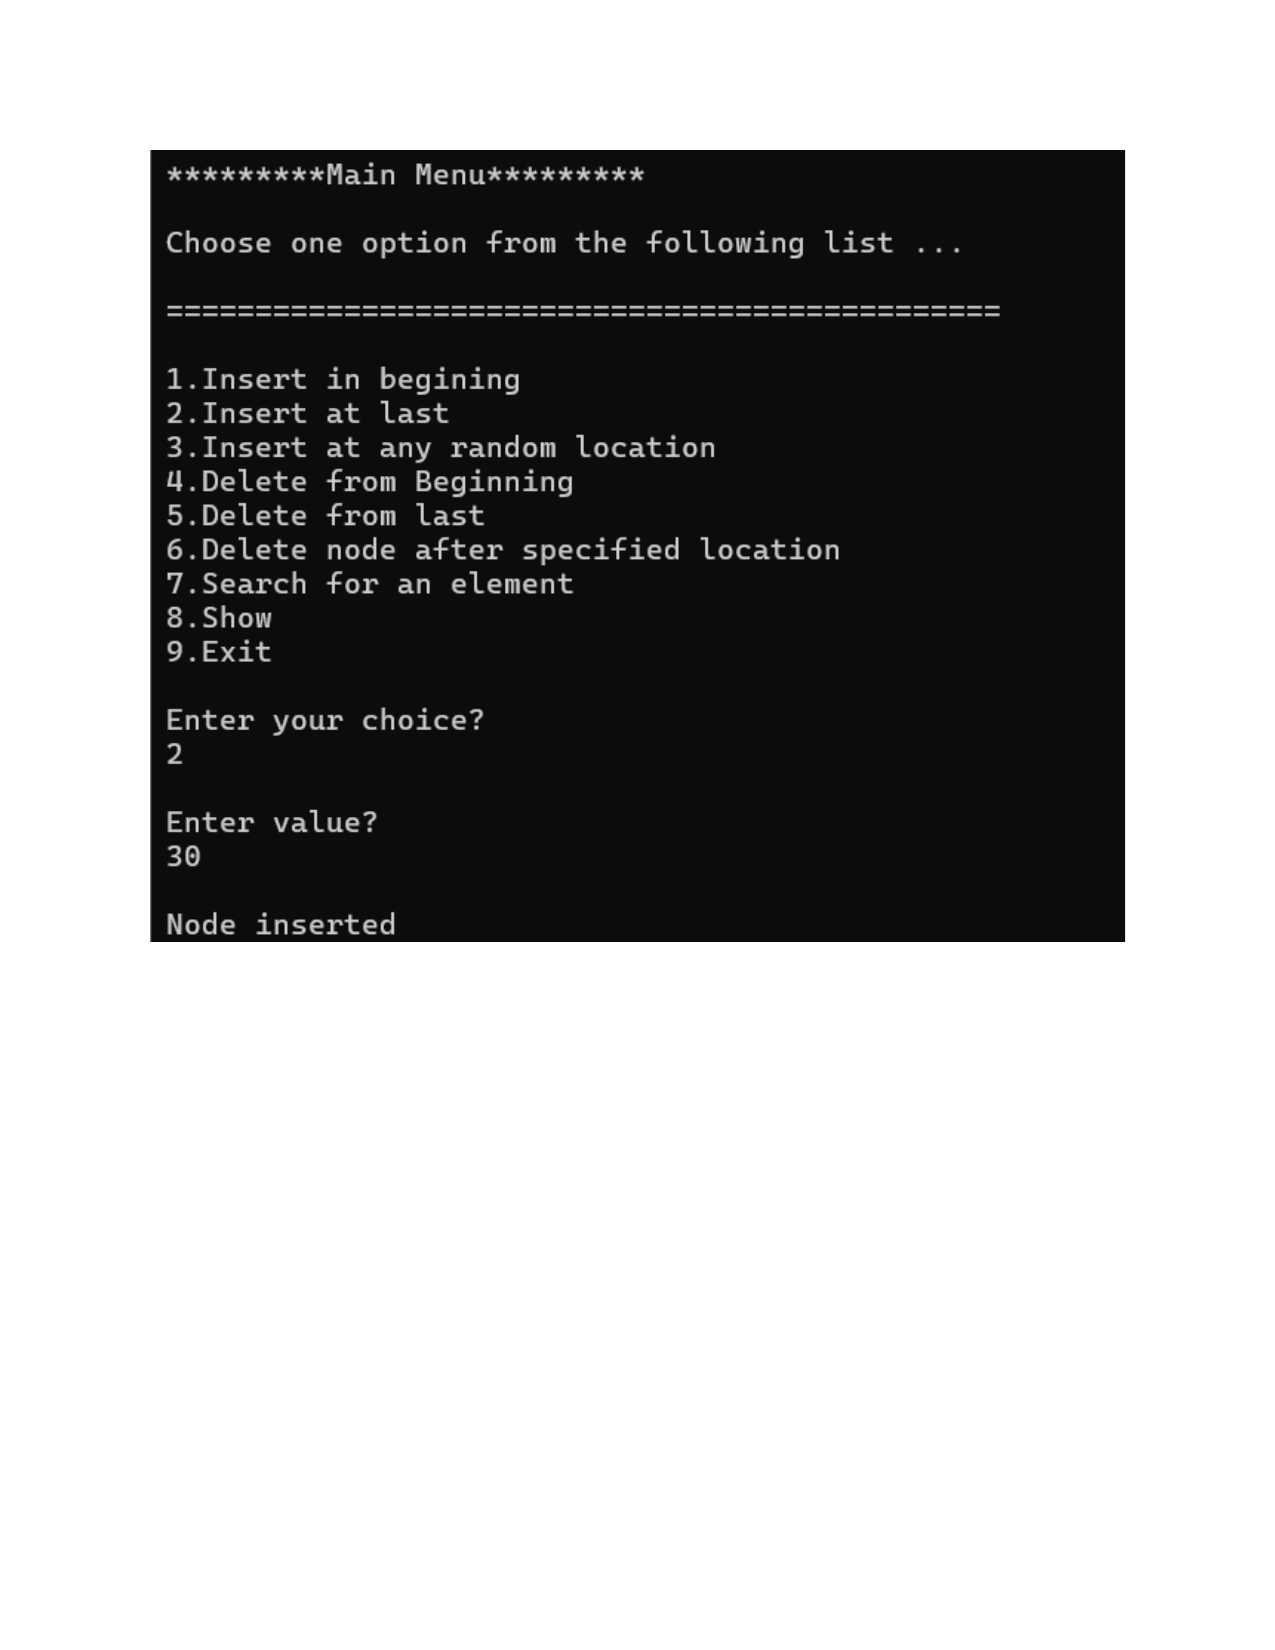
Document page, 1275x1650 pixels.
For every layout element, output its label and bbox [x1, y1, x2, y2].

picture [150, 150, 1125, 942]
